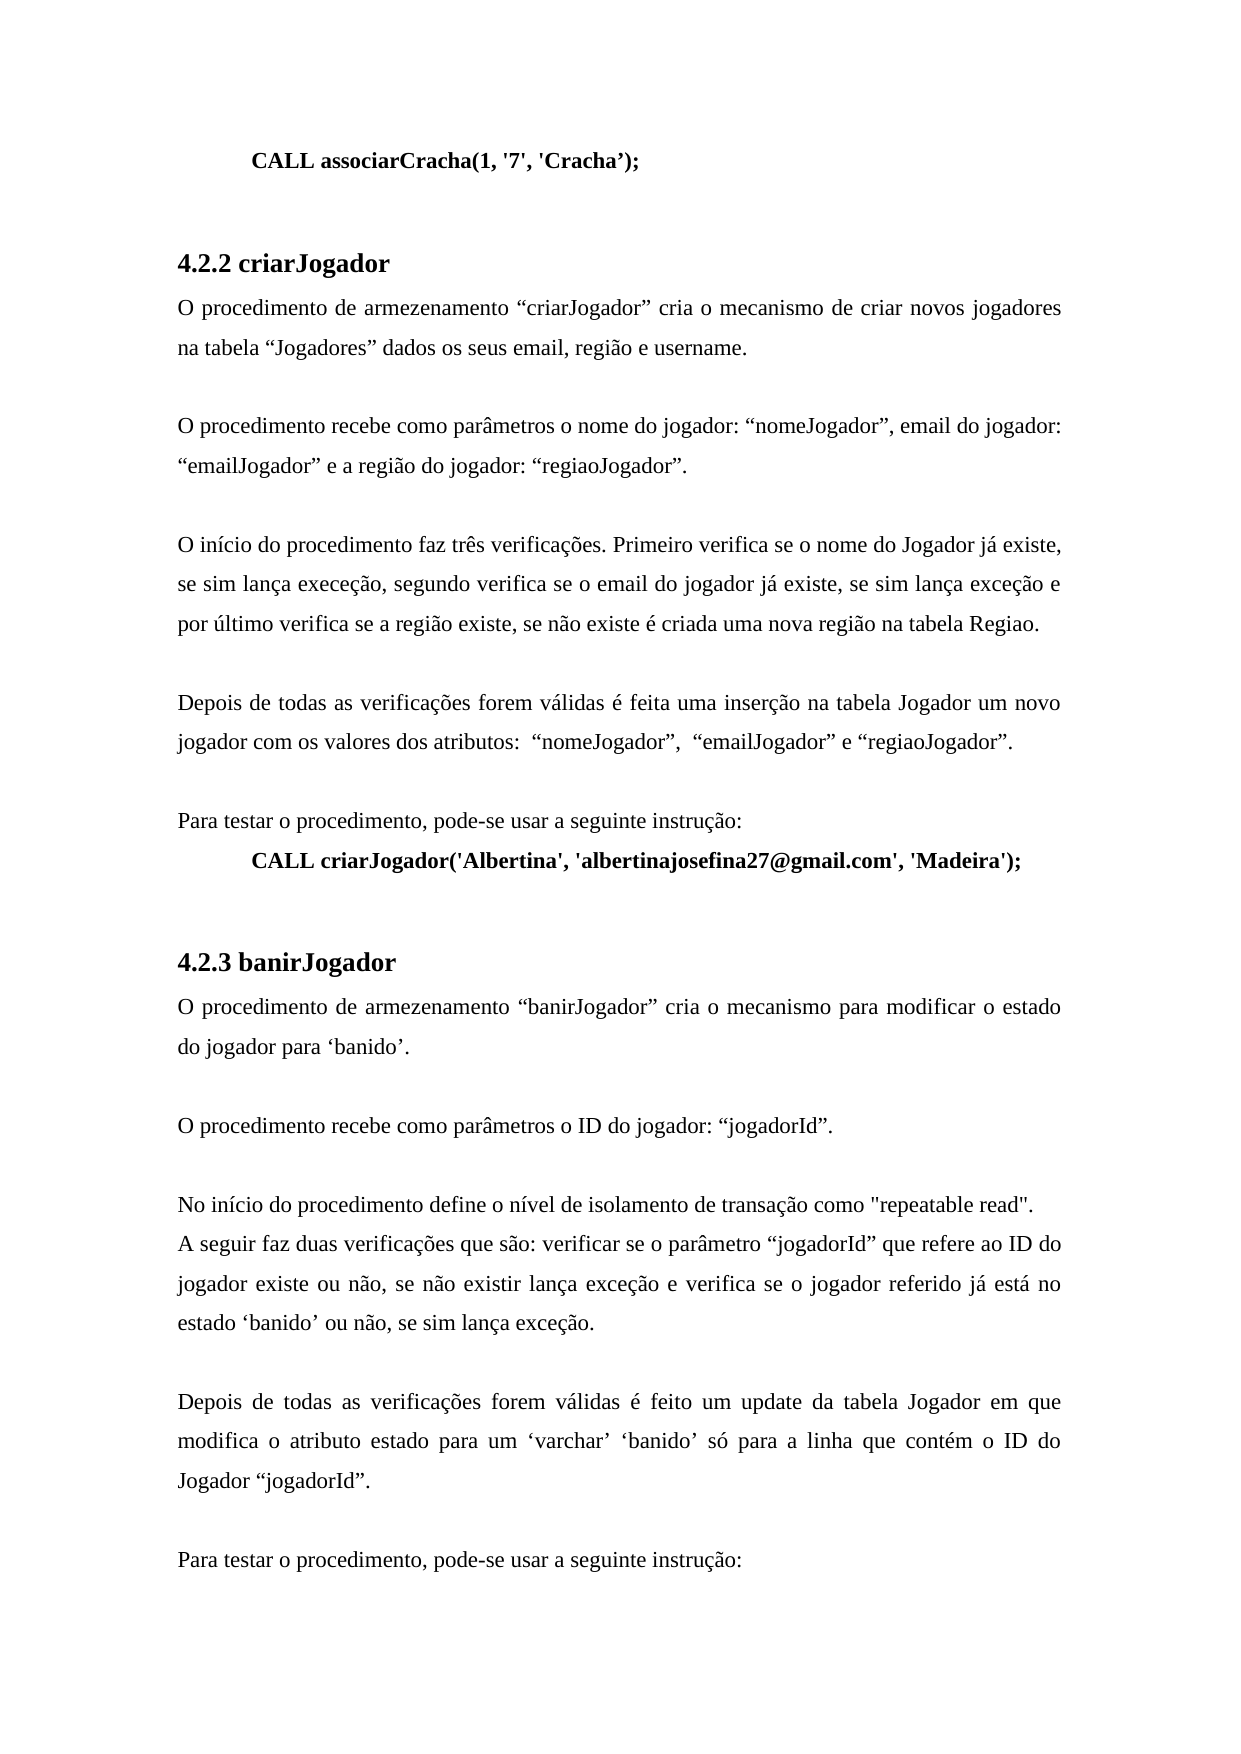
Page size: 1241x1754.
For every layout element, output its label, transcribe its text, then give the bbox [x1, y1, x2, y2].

text A seguir faz duas verificações que são: verificar se o parâmetro “jogadorId” que refere ao ID do jogador existe ou não, se não existir lança exceção e verifica se o jogador referido já está no estado ‘banido’ ou não, se sim lança exceção. [177, 1230, 1063, 1335]
text Para testar o procedimento, pode-se usar a seguinte instrução: [177, 1546, 1063, 1572]
text O início do procedimento faz três verificações. Primeiro verifica se o nome do Jogador já existe, se sim lança execeção, segundo verifica se o email do jogador já existe, se sim lança exceção e por último verifica se a região existe, se não existe é criada uma nova região na tabela Regiao. [177, 531, 1063, 636]
text No início do procedimento define o nível de isolamento de transação como "repeatable read". [177, 1191, 1063, 1217]
text Depois de todas as verificações forem válidas é feita uma inserção na tabela Jogador um novo jogador com os valores dos atributos: “nomeJogador”, “emailJogador” e “regiaoJogador”. [177, 689, 1063, 755]
text O procedimento de armezenamento “criarJogador” cria o mecanismo de criar novos jogadores na tabela “Jogadores” dados os seus email, região e username. [177, 294, 1063, 360]
text CALL associarCracha(1, '7', 'Cracha’); [177, 148, 1063, 174]
subtitle 4.2.2 criarJogador [177, 247, 1063, 278]
text Depois de todas as verificações forem válidas é feito um update da tabela Jogador em que modifica o atributo estado para um ‘varchar’ ‘banido’ só para a linha que contém o ID do Jogador “jogadorId”. [177, 1388, 1063, 1493]
text O procedimento recebe como parâmetros o nome do jogador: “nomeJogador”, email do jogador: “emailJogador” e a região do jogador: “regiaoJogador”. [177, 412, 1063, 478]
text Para testar o procedimento, pode-se usar a seguinte instrução: [177, 807, 1063, 834]
subtitle 4.2.3 banirJogador [177, 947, 1063, 978]
text CALL criarJogador('Albertina', 'albertinajosefina27@gmail.com', 'Madeira'); [177, 847, 1063, 873]
text O procedimento de armezenamento “banirJogador” cria o mecanismo para modificar o estado do jogador para ‘banido’. [177, 993, 1063, 1059]
text O procedimento recebe como parâmetros o ID do jogador: “jogadorId”. [177, 1112, 1063, 1138]
